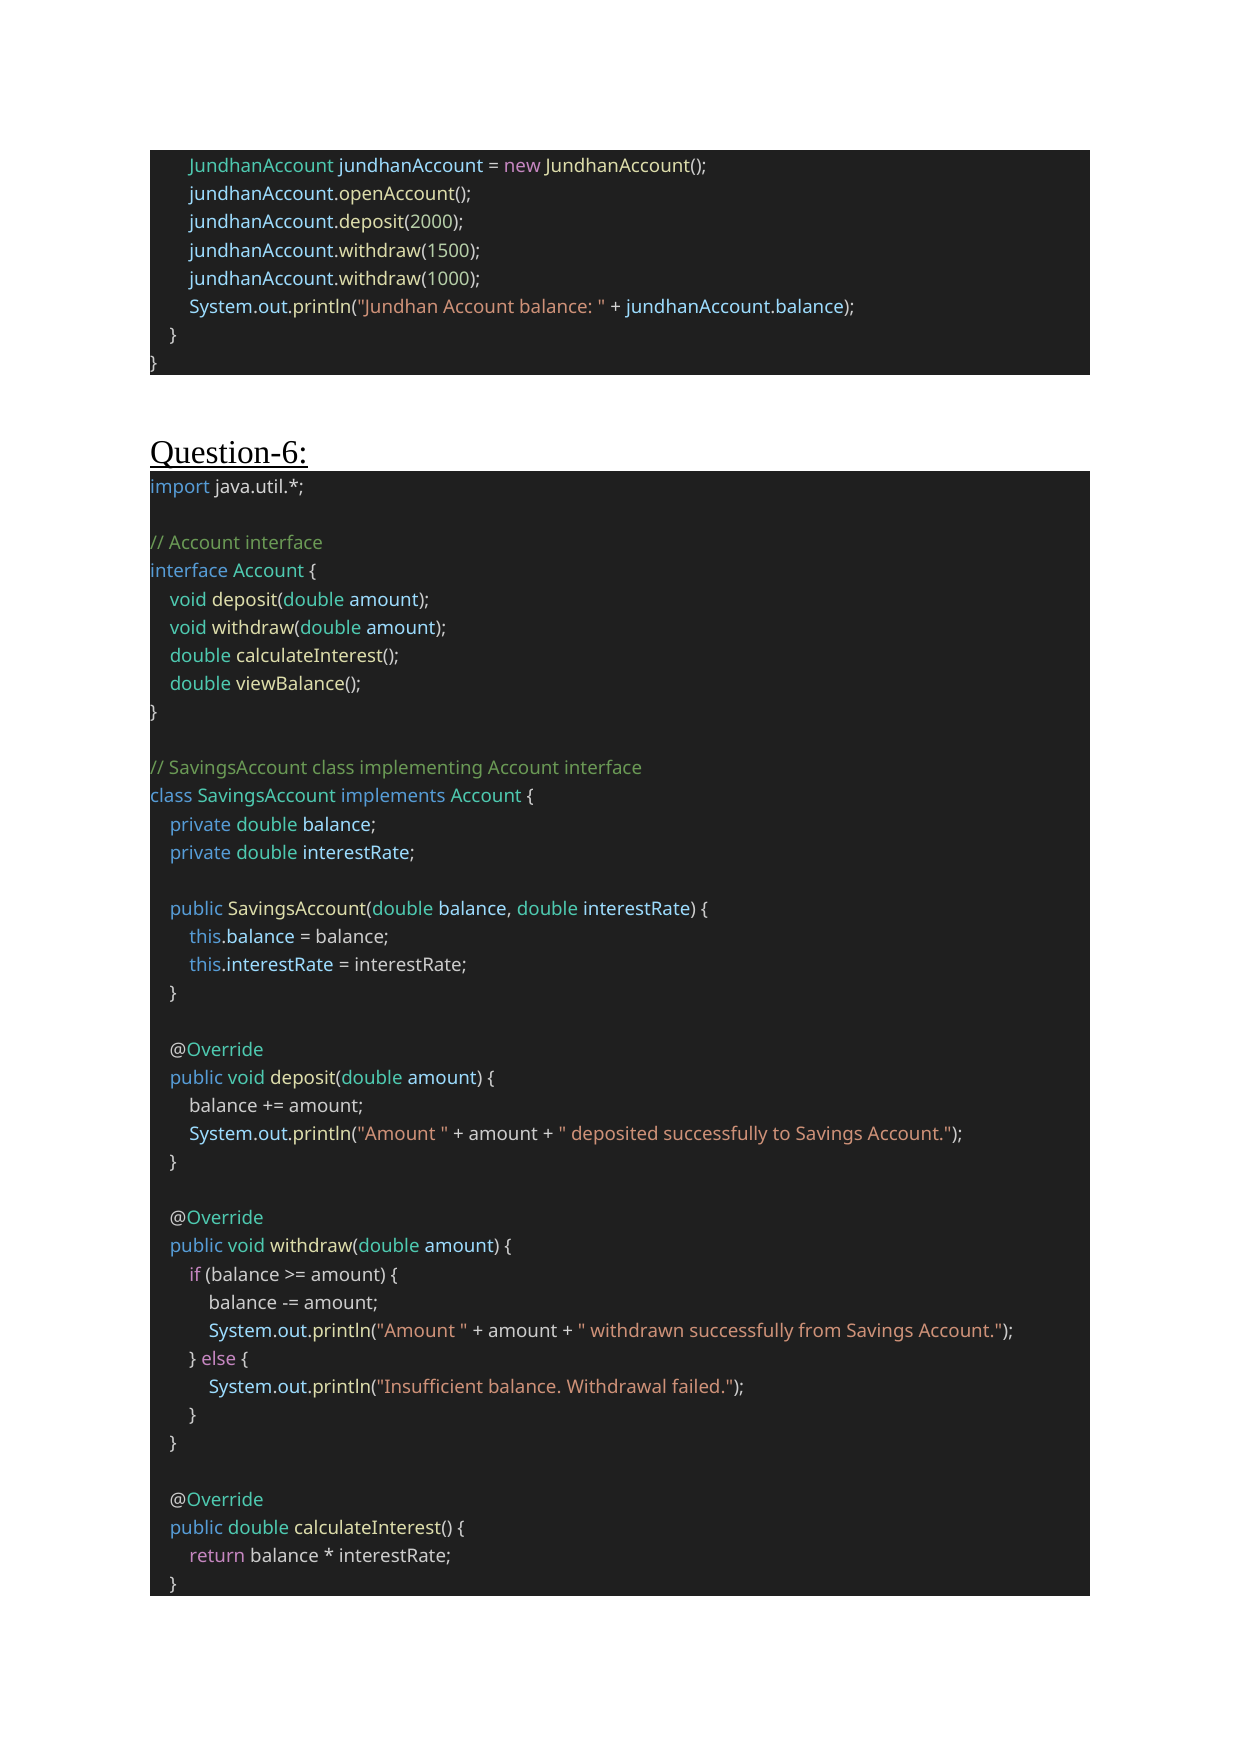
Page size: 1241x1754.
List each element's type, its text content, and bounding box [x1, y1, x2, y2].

text @Override [150, 1033, 1090, 1061]
text } [150, 977, 1090, 1005]
text this.balance = balance; [150, 921, 1090, 949]
text jundhanAccount.withdraw(1000); [150, 262, 1090, 291]
text System.out.println("Amount " + amount + " deposited successfully to Savings Account."); [150, 1118, 1090, 1146]
text balance -= amount; [150, 1286, 1090, 1314]
text } [150, 319, 1090, 347]
text // SavingsAccount class implementing Account interface [150, 752, 1090, 780]
text double viewBalance(); [150, 668, 1090, 696]
text this.interestRate = interestRate; [150, 949, 1090, 977]
text System.out.println("Amount " + amount + " withdrawn successfully from Savings Account."); [150, 1314, 1090, 1343]
text private double interestRate; [150, 836, 1090, 864]
text @Override [150, 1483, 1090, 1511]
text void deposit(double amount); [150, 583, 1090, 611]
text public SavingsAccount(double balance, double interestRate) { [150, 893, 1090, 921]
text void withdraw(double amount); [150, 611, 1090, 639]
text } [150, 696, 1090, 724]
text interface Account { [150, 555, 1090, 583]
text double calculateInterest(); [150, 639, 1090, 668]
text if (balance >= amount) { [150, 1258, 1090, 1286]
text public void deposit(double amount) { [150, 1061, 1090, 1089]
text jundhanAccount.deposit(2000); [150, 206, 1090, 234]
text jundhanAccount.openAccount(); [150, 178, 1090, 206]
text System.out.println("Jundhan Account balance: " + jundhanAccount.balance); [150, 291, 1090, 319]
text class SavingsAccount implements Account { [150, 780, 1090, 808]
text public void withdraw(double amount) { [150, 1230, 1090, 1258]
text private double balance; [150, 808, 1090, 836]
text public double calculateInterest() { [150, 1511, 1090, 1539]
text } [150, 347, 1090, 375]
text // Account interface [150, 527, 1090, 555]
text return balance * interestRate; [150, 1539, 1090, 1568]
text import java.util.*; [150, 471, 1090, 499]
text } [150, 1427, 1090, 1455]
text JundhanAccount jundhanAccount = new JundhanAccount(); [150, 150, 1090, 178]
text } [150, 1568, 1090, 1596]
text } else { [150, 1343, 1090, 1371]
text System.out.println("Insufficient balance. Withdrawal failed."); [150, 1371, 1090, 1399]
text Question-6: [150, 432, 1090, 471]
text jundhanAccount.withdraw(1500); [150, 234, 1090, 262]
text } [150, 1146, 1090, 1174]
text } [150, 1399, 1090, 1427]
text balance += amount; [150, 1089, 1090, 1118]
text @Override [150, 1202, 1090, 1230]
